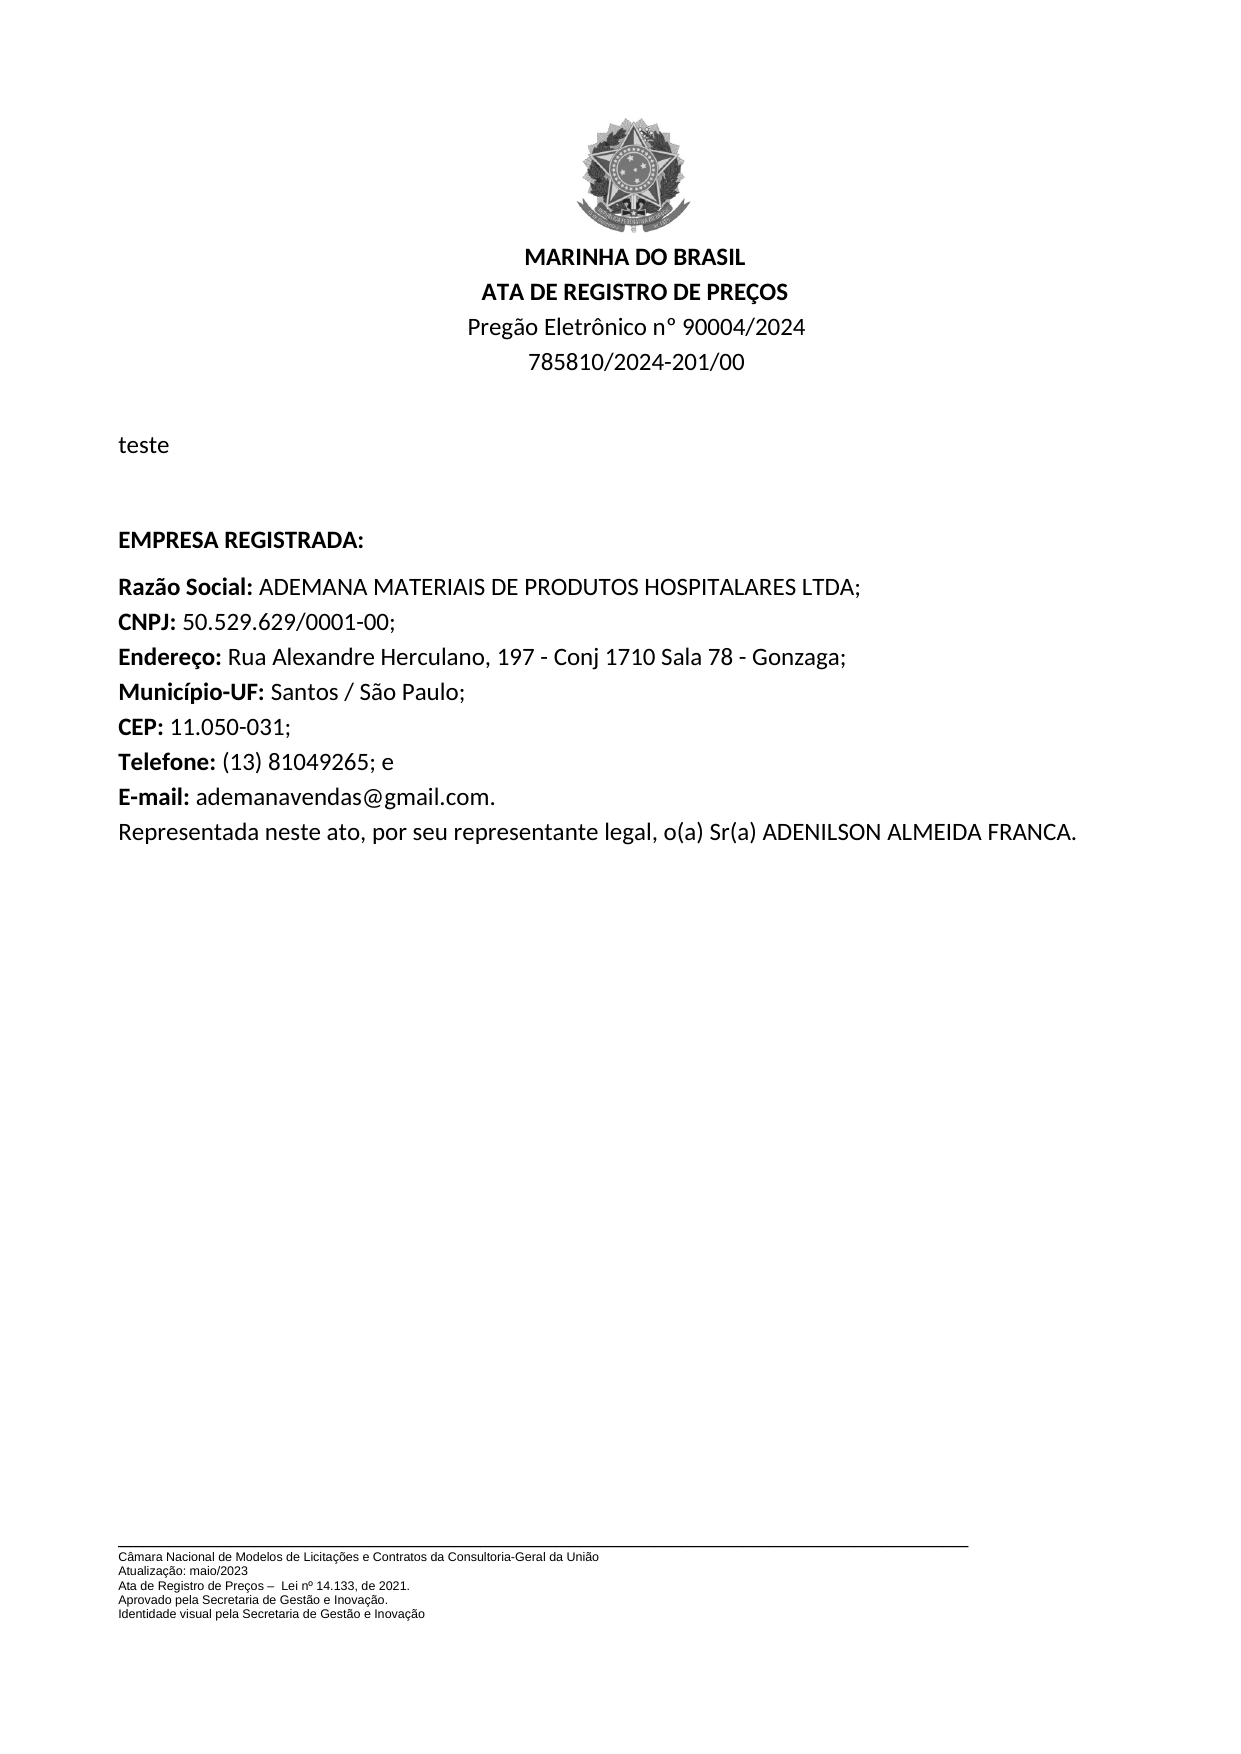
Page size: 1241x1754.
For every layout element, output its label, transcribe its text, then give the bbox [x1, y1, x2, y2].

text ATA DE REGISTRO DE PREÇOS [118, 276, 1152, 307]
text teste [118, 429, 1154, 459]
text Pregão Eletrônico nº 90004/2024 785810/2024-201/00 [118, 311, 1155, 377]
text Razão Social: ADEMANA MATERIAIS DE PRODUTOS HOSPITALARES LTDA; CNPJ: 50.529.629/0001-00; Endereço: Rua Alexandre Herculano, 197 - Conj 1710 Sala 78 - Gonzaga; Município-UF: Santos / São Paulo; CEP: 11.050-031; Telefone: (13) 81049265; e E-mail: ademanavendas@gmail.com. Representada neste ato, por seu representante legal, o(a) Sr(a) ADENILSON ALMEIDA FRANCA. [118, 571, 1152, 886]
text EMPRESA REGISTRADA: [118, 524, 1154, 554]
picture [575, 118, 694, 237]
text MARINHA DO BRASIL [118, 241, 1152, 272]
